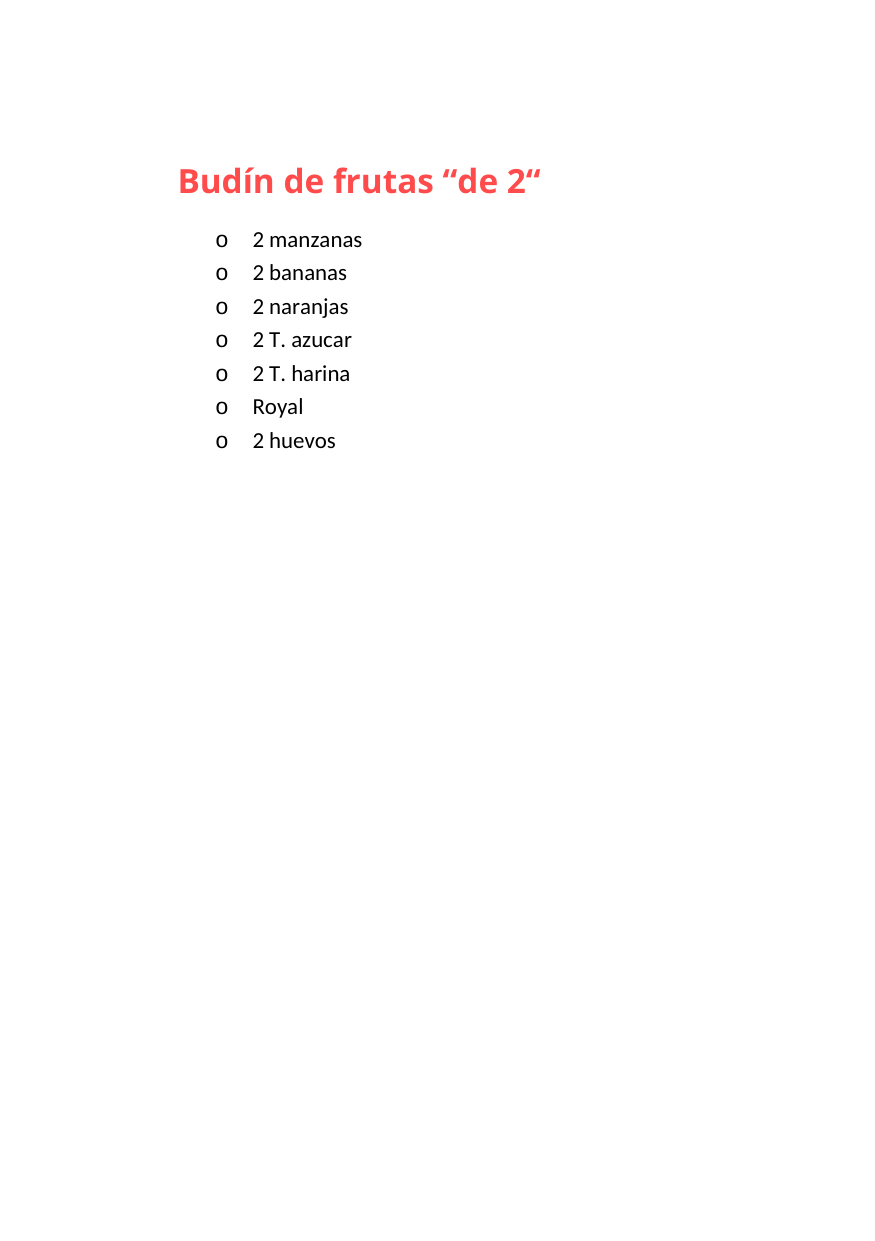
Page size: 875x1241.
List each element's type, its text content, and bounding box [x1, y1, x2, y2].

list 2 T. harina [215, 359, 697, 388]
list 2 manzanas [215, 225, 697, 254]
list 2 bananas [215, 258, 697, 287]
subtitle Budín de frutas “de 2“ [177, 158, 697, 203]
list 2 T. azucar [215, 325, 697, 354]
list 2 huevos [215, 426, 697, 455]
list 2 naranjas [215, 292, 697, 321]
list Royal [215, 392, 697, 422]
